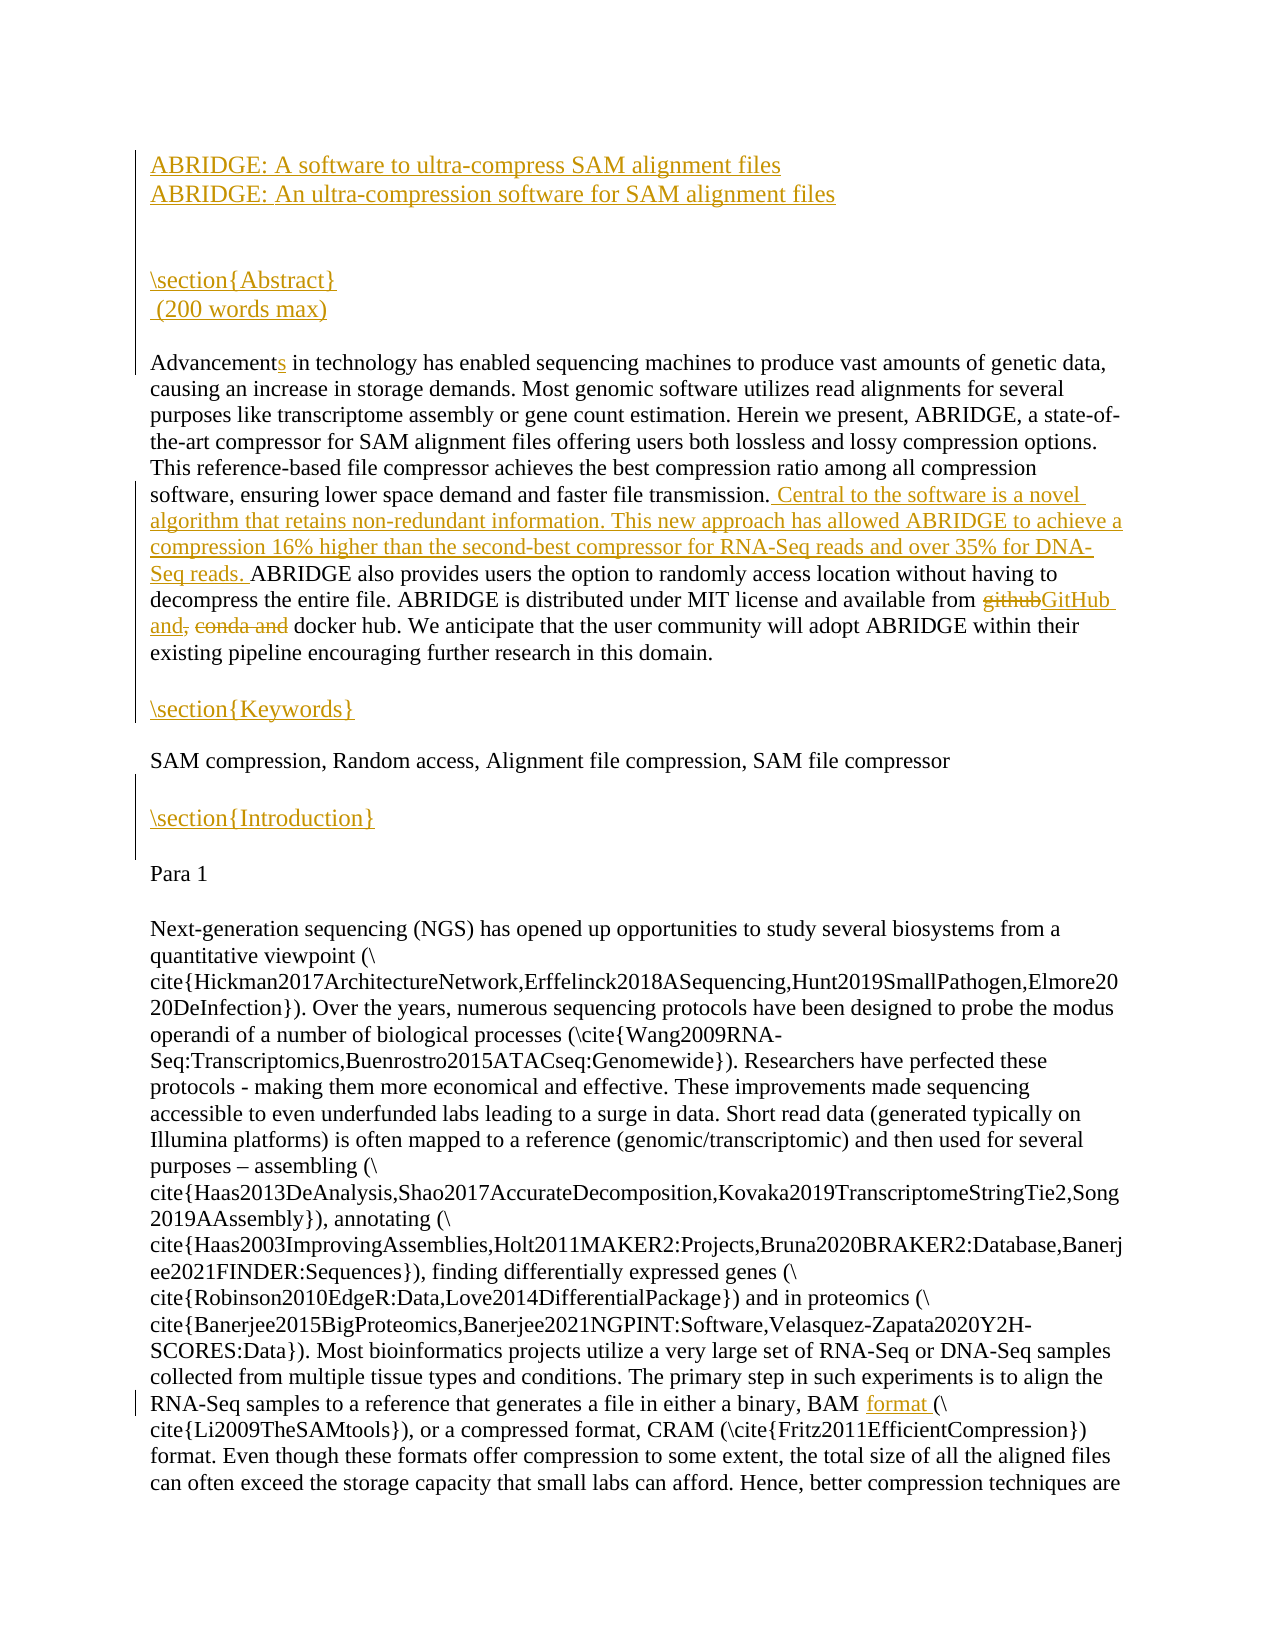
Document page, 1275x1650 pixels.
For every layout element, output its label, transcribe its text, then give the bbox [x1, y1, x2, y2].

text SAM compression, Random access, Alignment file compression, SAM file compressor [150, 748, 1125, 774]
text Para 1 [150, 860, 1125, 887]
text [150, 915, 1125, 1495]
text Advancement in technology has enabled sequencing machines to produce vast amounts of genetic data, causing an increase in storage demands. Most genomic software utilizes read alignments for several purposes like transcriptome assembly or gene count estimation. Herein we present, ABRIDGE, a state-of-the-art compressor for SAM alignment files offering users both lossless and lossy compression options. This reference-based file compressor achieves the best compression ratio among all compression software, ensuring lower space demand and faster file transmission.ABRIDGE also provides users the option to randomly access location without having to decompress the entire file. ABRIDGE is distributed under MIT license and available from docker hub. We anticipate that the user community will adopt ABRIDGE within their existing pipeline encouraging further research in this domain. [150, 349, 1125, 665]
